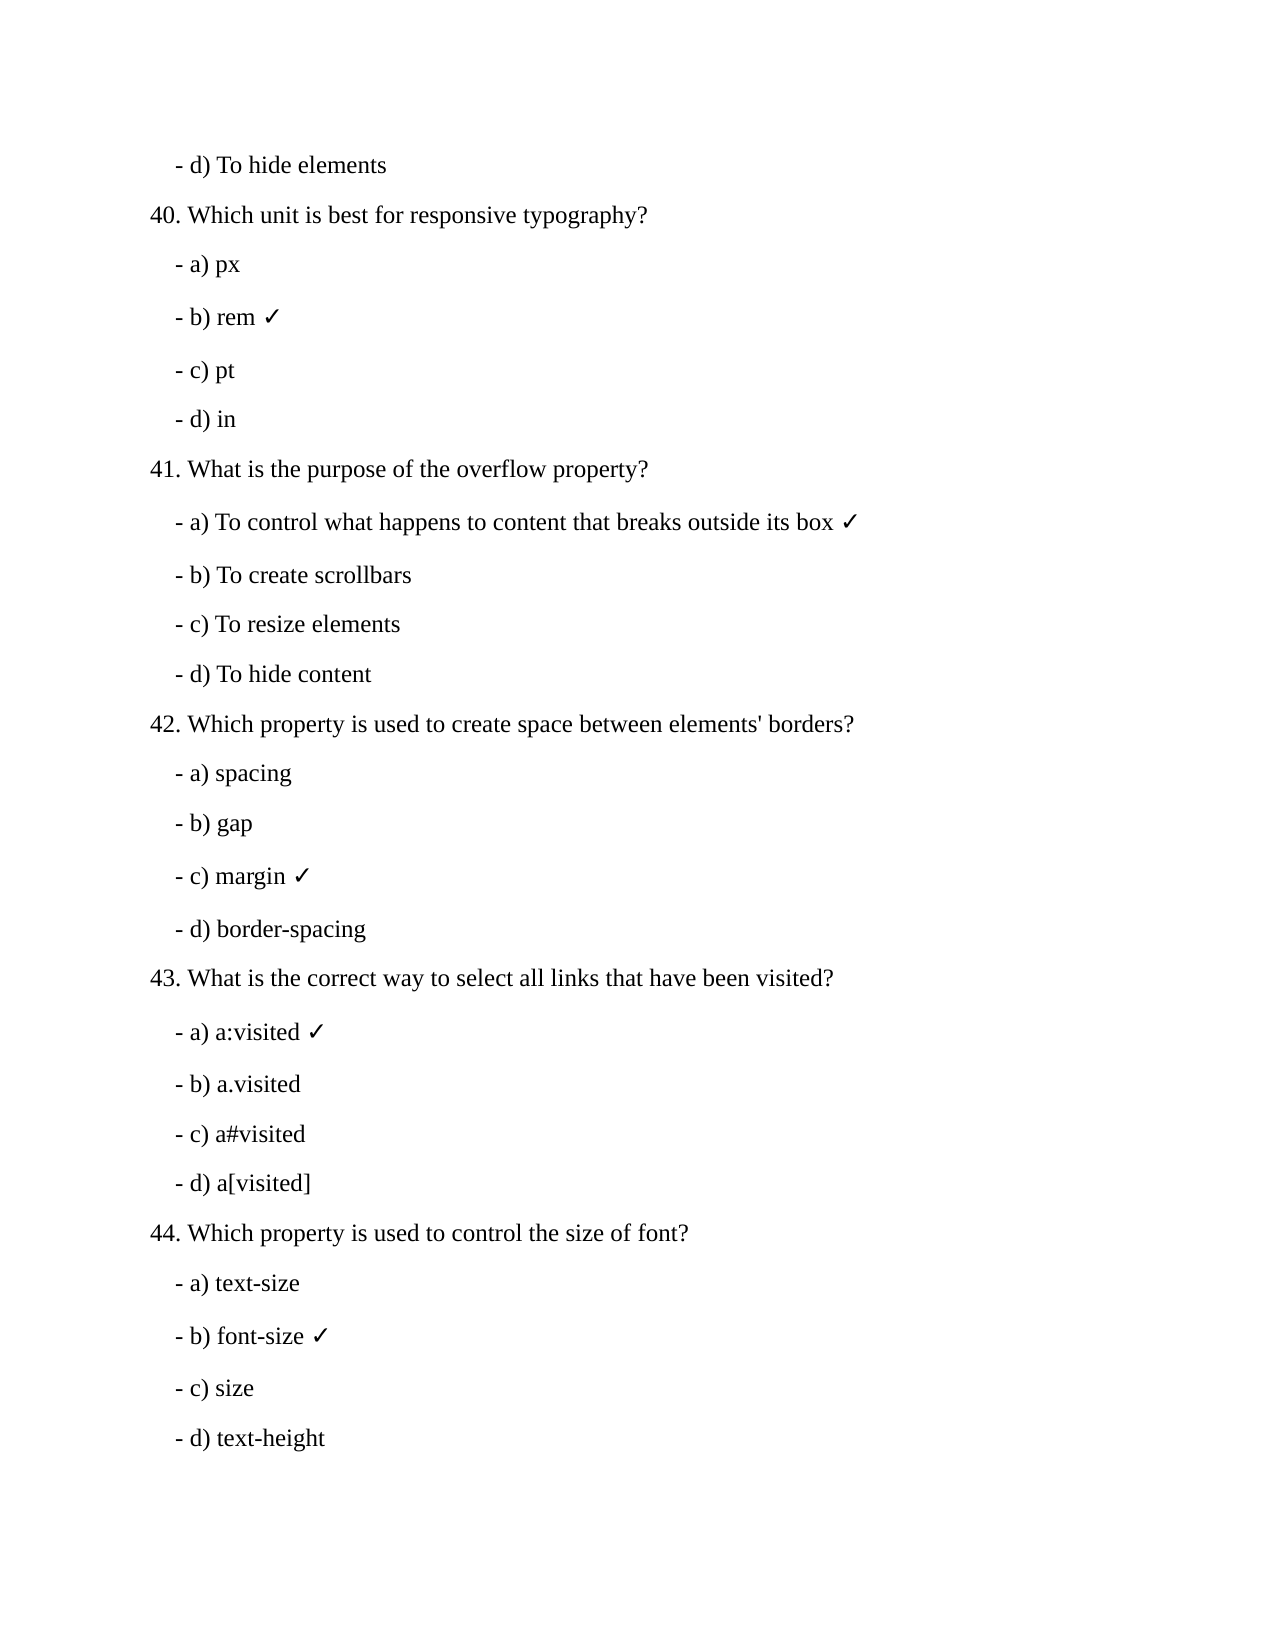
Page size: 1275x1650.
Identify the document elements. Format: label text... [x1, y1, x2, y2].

text - a) spacing [150, 758, 1125, 787]
text 42. Which property is used to create space between elements' borders? [150, 709, 1125, 738]
text 43. What is the correct way to select all links that have been visited? [150, 963, 1125, 992]
text - b) a.visited [150, 1069, 1125, 1098]
text - b) To create scrollbars [150, 560, 1125, 588]
text - c) pt [150, 355, 1125, 384]
text - c) margin ✓ [150, 858, 1125, 892]
text - b) rem ✓ [150, 299, 1125, 333]
text - d) text-height [150, 1423, 1125, 1452]
text - a) text-size [150, 1268, 1125, 1296]
text - d) border-spacing [150, 914, 1125, 942]
text - d) To hide content [150, 659, 1125, 688]
text - d) To hide elements [150, 150, 1125, 179]
text - c) size [150, 1373, 1125, 1402]
text - d) in [150, 404, 1125, 433]
text - c) To resize elements [150, 609, 1125, 638]
text - d) a[visited] [150, 1168, 1125, 1197]
text - b) gap [150, 808, 1125, 837]
text - b) font-size ✓ [150, 1317, 1125, 1351]
text - a) px [150, 249, 1125, 278]
text - c) a#visited [150, 1119, 1125, 1147]
text - a) To control what happens to content that breaks outside its box ✓ [150, 504, 1125, 538]
text - a) a:visited ✓ [150, 1013, 1125, 1047]
text 41. What is the purpose of the overflow property? [150, 454, 1125, 483]
text 40. Which unit is best for responsive typography? [150, 200, 1125, 228]
text 44. Which property is used to control the size of font? [150, 1218, 1125, 1247]
